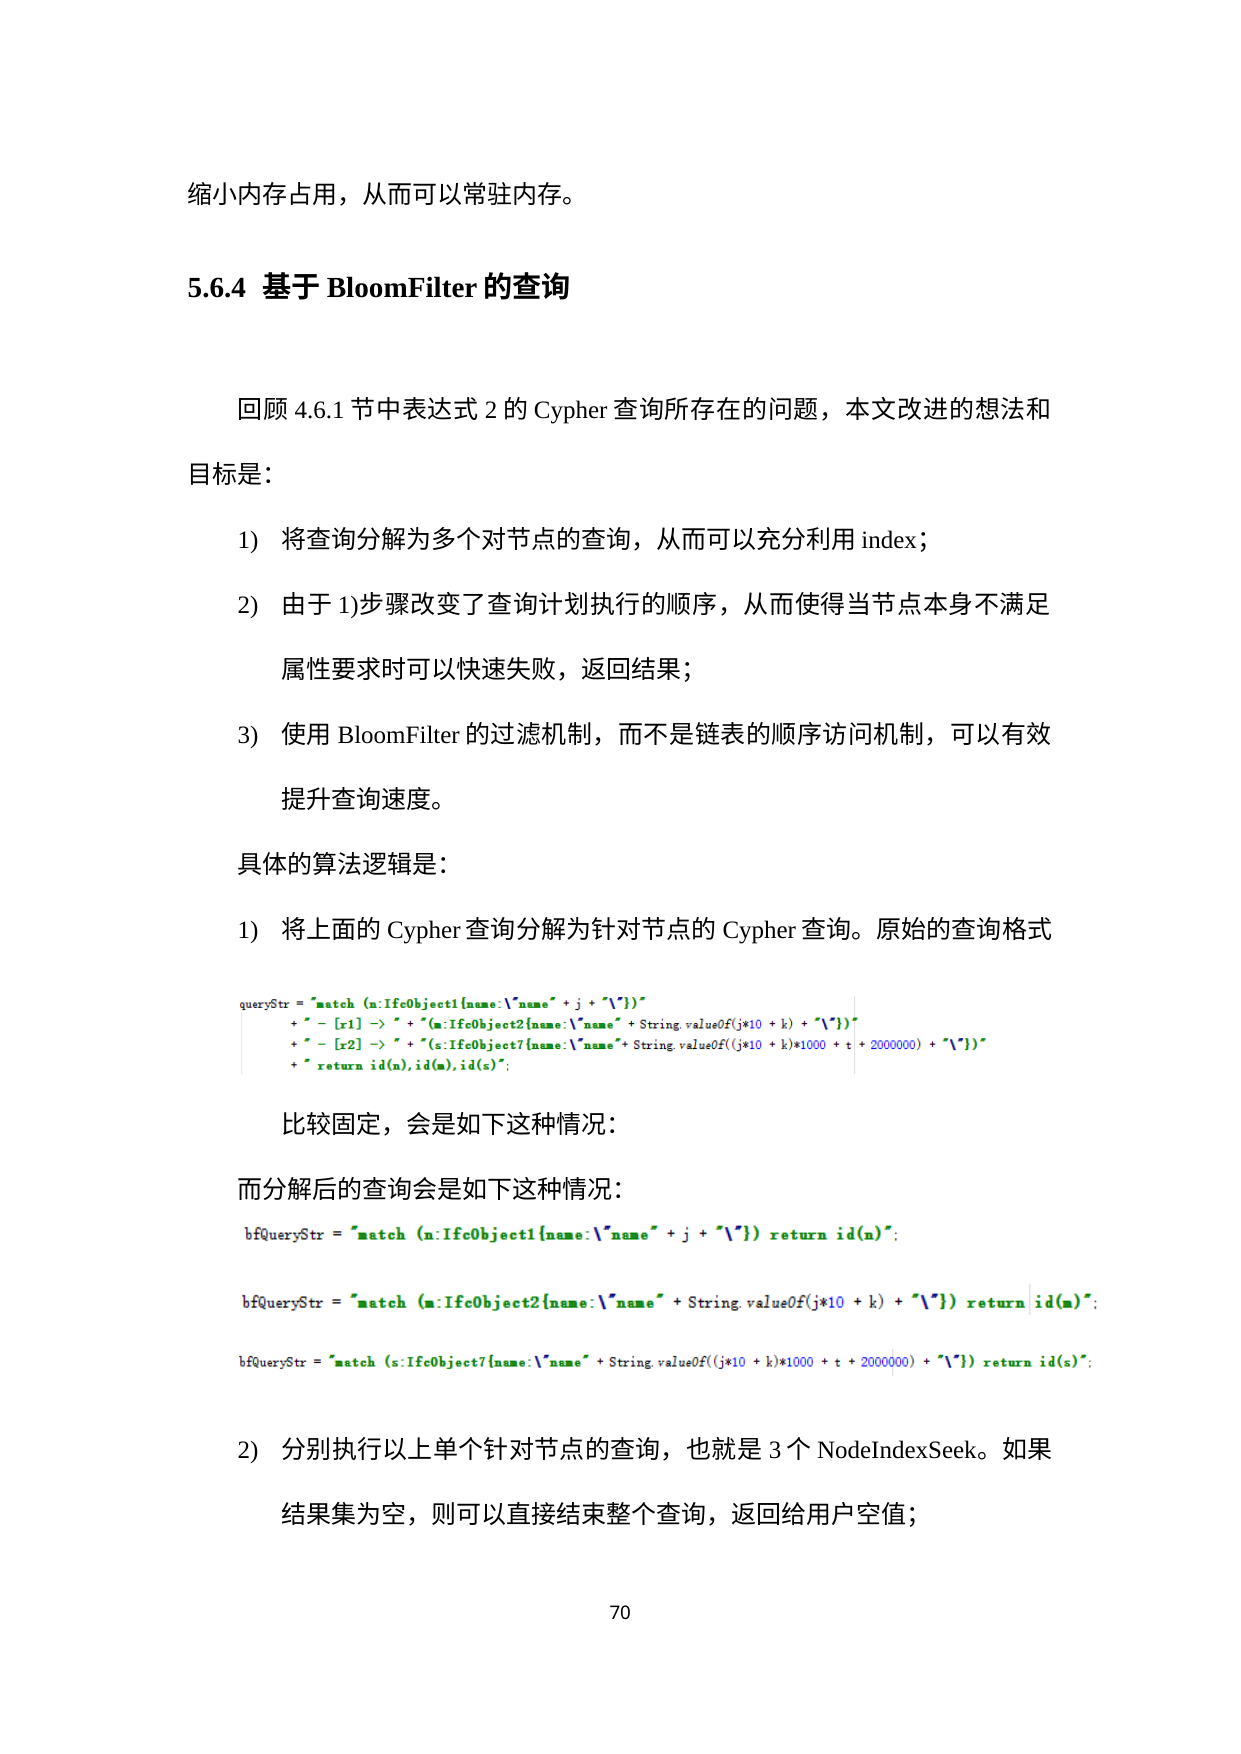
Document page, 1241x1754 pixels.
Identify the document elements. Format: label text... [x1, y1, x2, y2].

text 而分解后的查询会是如下这种情况： [187, 1155, 1053, 1220]
list 使用BloomFilter的过滤机制，而不是链表的顺序访问机制，可以有效提升查询速度。 [237, 700, 1053, 830]
subtitle 基于BloomFilter的查询 [187, 252, 1053, 317]
picture [237, 1349, 1103, 1376]
text 回顾4.6.1节中表达式2的Cypher查询所存在的问题，本文改进的想法和目标是： [187, 375, 1053, 505]
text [187, 160, 1053, 225]
picture [238, 996, 995, 1074]
picture [237, 1284, 1103, 1315]
list 分别执行以上单个针对节点的查询，也就是3个NodeIndexSeek。如果结果集为空，则可以直接结束整个查询，返回给用户空值； [237, 1415, 1053, 1545]
picture [237, 1219, 905, 1248]
text 具体的算法逻辑是： [187, 830, 1053, 895]
list 将查询分解为多个对节点的查询，从而可以充分利用index； [237, 505, 1053, 570]
list 由于1)步骤改变了查询计划执行的顺序，从而使得当节点本身不满足属性要求时可以快速失败，返回结果； [237, 570, 1053, 700]
